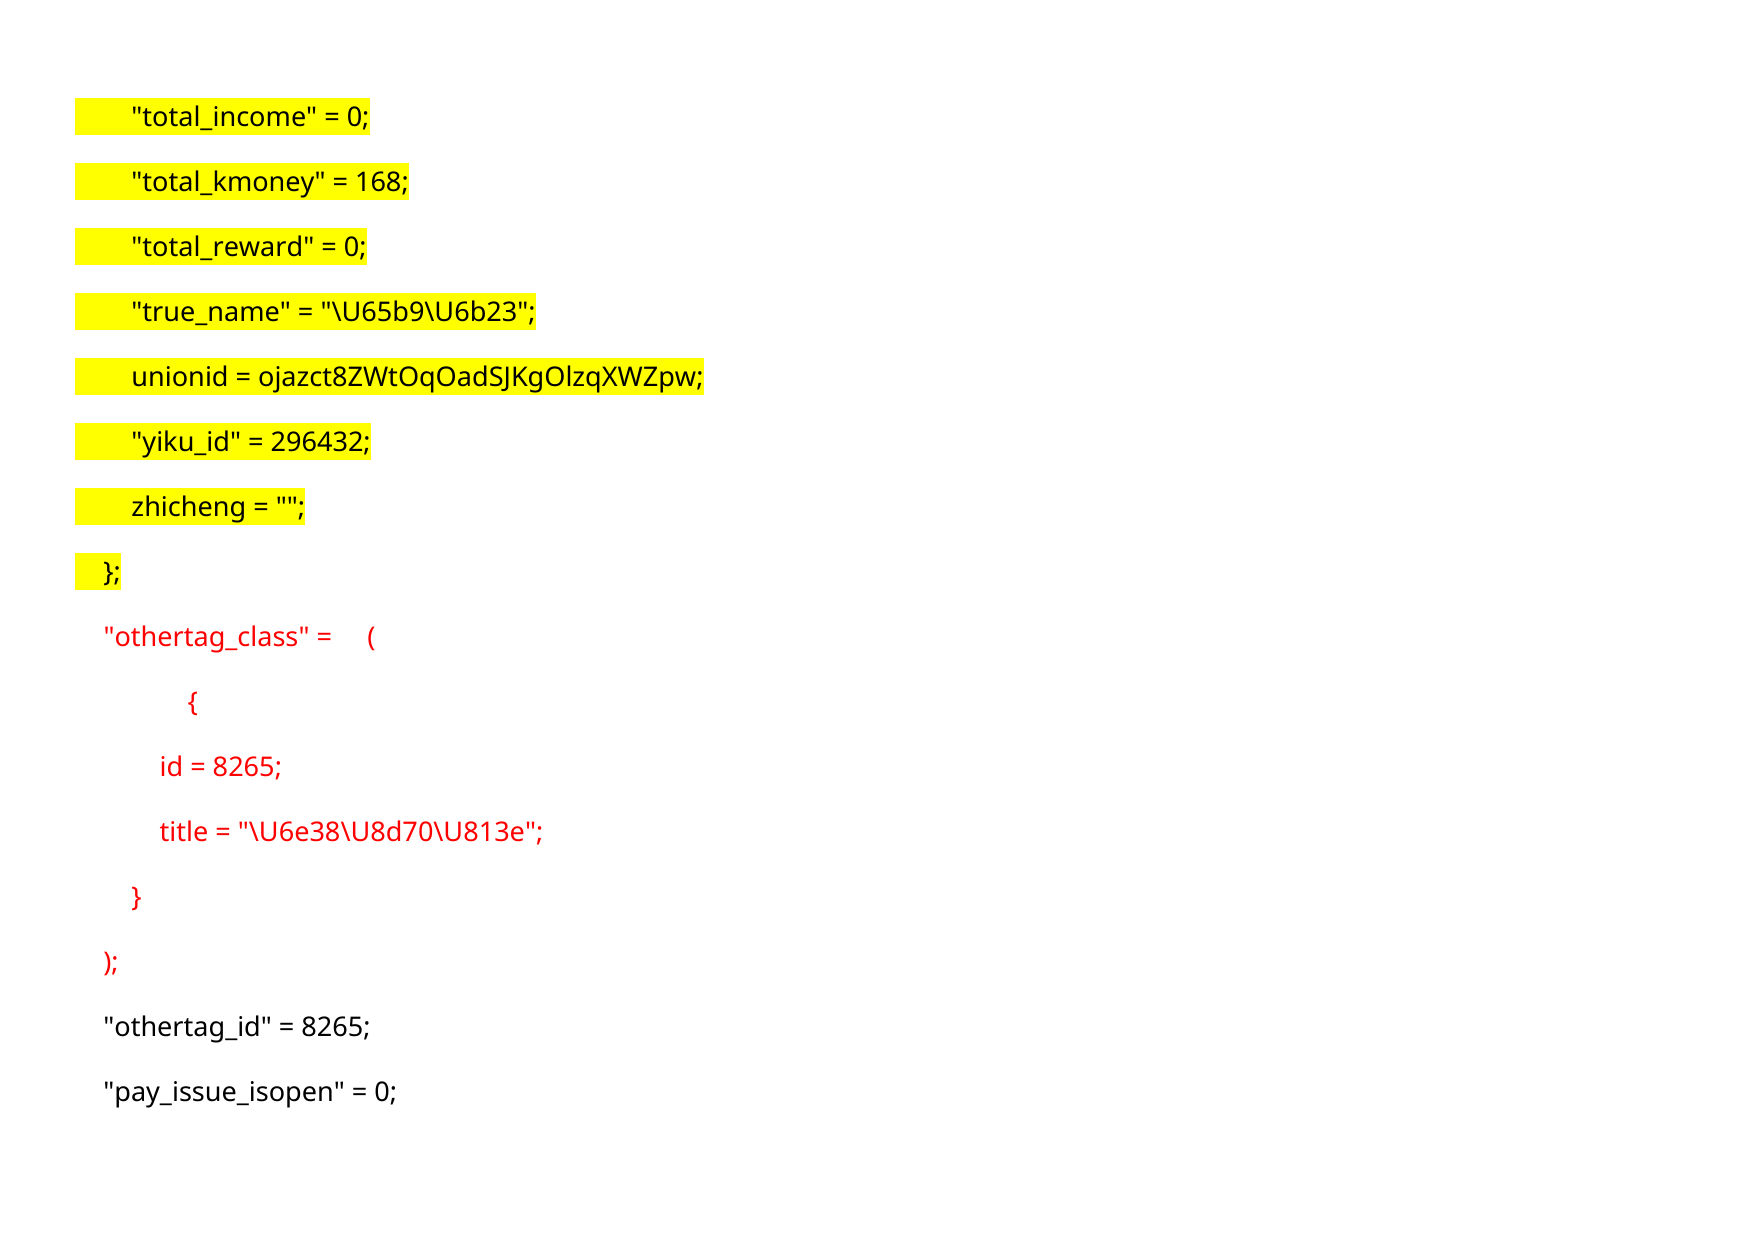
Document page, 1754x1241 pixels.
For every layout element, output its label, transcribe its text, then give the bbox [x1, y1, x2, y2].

text "othertag_class" = ( [75, 604, 1679, 669]
text title = "\U6e38\U8d70\U813e"; [75, 799, 1679, 864]
text zhicheng = ""; [75, 474, 1679, 539]
text "yiku_id" = 296432; [75, 409, 1679, 474]
text ); [75, 929, 1679, 994]
text unionid = ojazct8ZWtOqOadSJKgOlzqXWZpw; [75, 344, 1679, 409]
text id = 8265; [75, 734, 1679, 799]
text } [75, 864, 1679, 929]
text "total_income" = 0; [75, 84, 1679, 149]
text "othertag_id" = 8265; [75, 994, 1679, 1059]
text { [75, 669, 1679, 734]
text "total_kmoney" = 168; [75, 149, 1679, 214]
text }; [75, 539, 1679, 604]
text "pay_issue_isopen" = 0; [75, 1059, 1679, 1124]
text "true_name" = "\U65b9\U6b23"; [75, 279, 1679, 344]
text "total_reward" = 0; [75, 214, 1679, 279]
